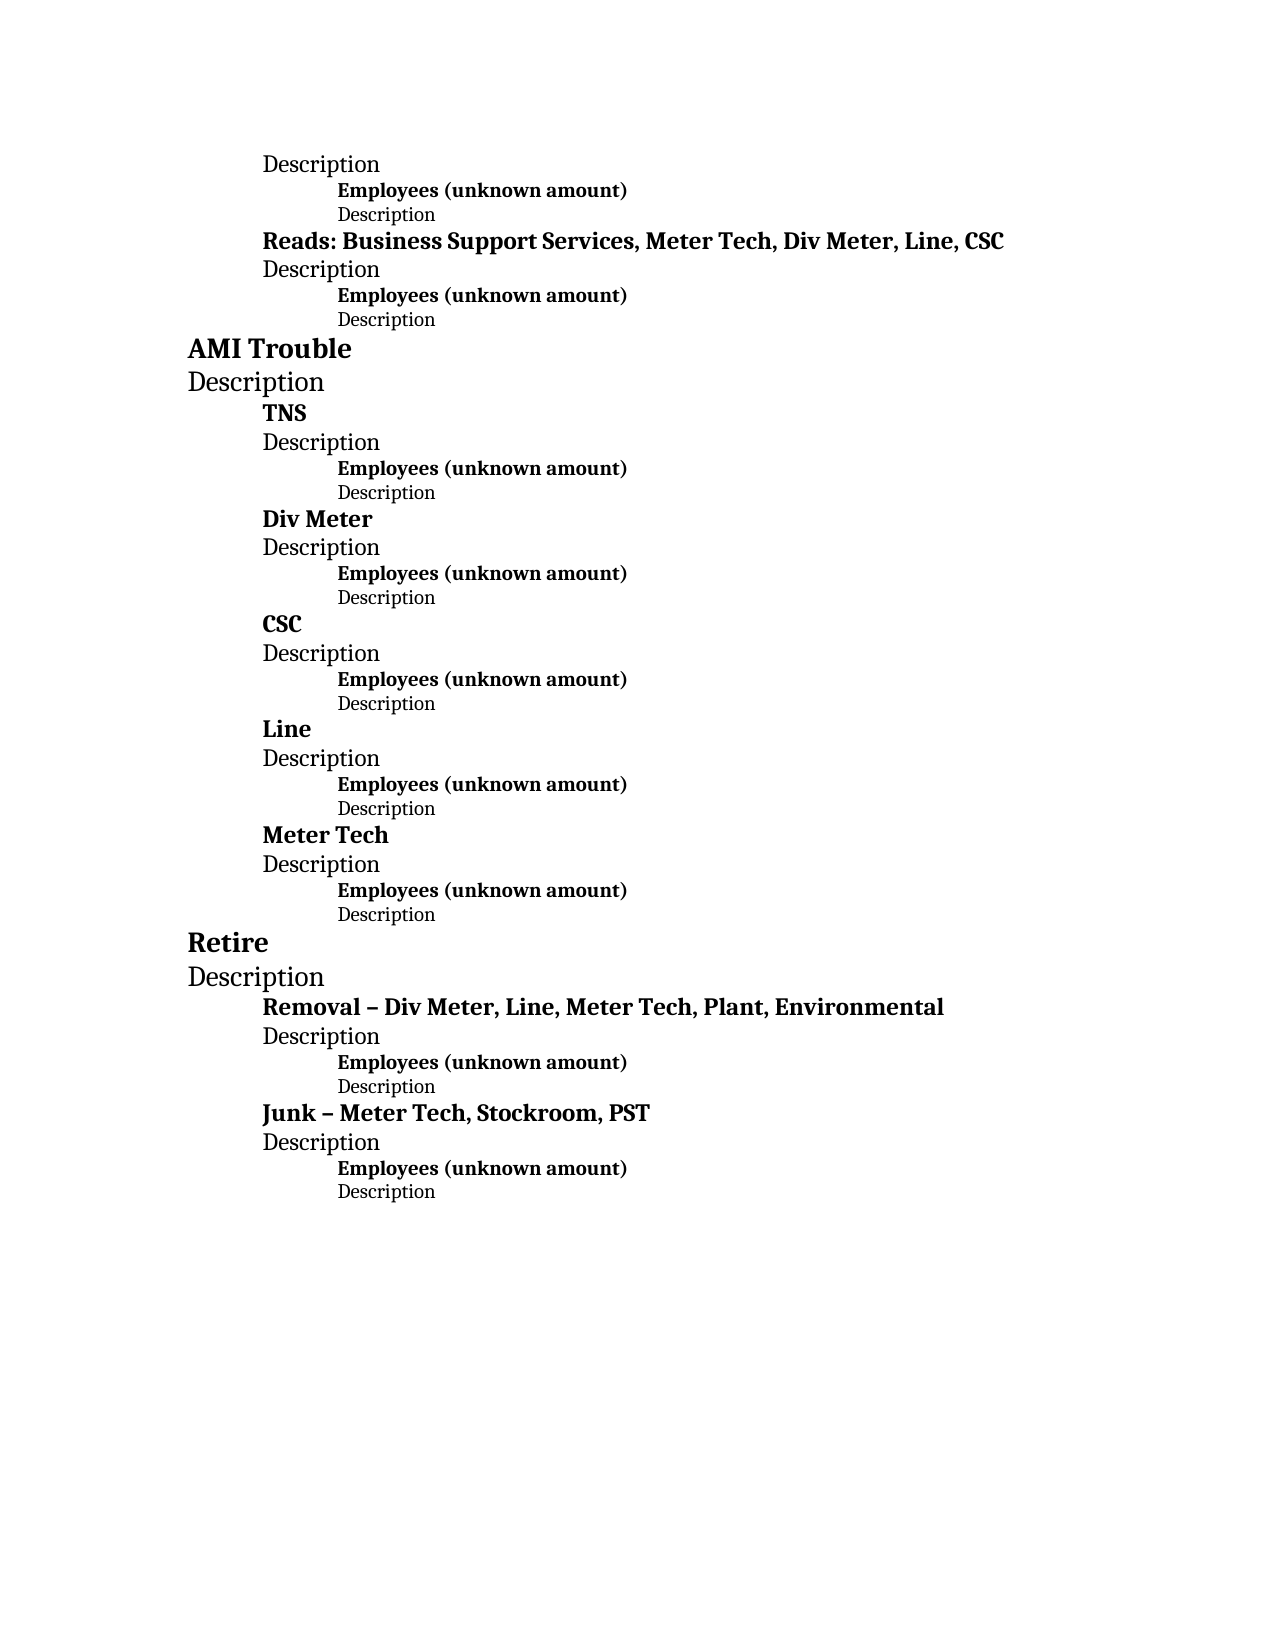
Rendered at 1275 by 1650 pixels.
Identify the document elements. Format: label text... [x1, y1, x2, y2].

text Description [187, 744, 1087, 773]
text Employees (unknown amount) [187, 179, 1087, 203]
text Div Meter [187, 504, 1087, 533]
text TNS [187, 399, 1087, 428]
text Employees (unknown amount) [187, 667, 1087, 691]
text Employees (unknown amount) [187, 878, 1087, 902]
text AMI Trouble [187, 332, 1087, 366]
text Retire [187, 926, 1087, 960]
text Meter Tech [187, 821, 1087, 849]
text Employees (unknown amount) [187, 1051, 1087, 1075]
text Description [187, 308, 1087, 332]
text Description [187, 481, 1087, 504]
text Description [187, 150, 1087, 179]
text Description [187, 366, 1087, 399]
text Employees (unknown amount) [187, 773, 1087, 797]
text Line [187, 715, 1087, 744]
text Employees (unknown amount) [187, 457, 1087, 481]
text Description [187, 691, 1087, 715]
text Description [187, 428, 1087, 457]
text Description [187, 639, 1087, 667]
text Employees (unknown amount) [187, 562, 1087, 586]
text Description [187, 797, 1087, 821]
text Description [187, 960, 1087, 993]
text Description [187, 849, 1087, 878]
text Description [187, 1127, 1087, 1156]
text CSC [187, 610, 1087, 639]
text Description [187, 533, 1087, 562]
text Removal – Div Meter, Line, Meter Tech, Plant, Environmental [187, 993, 1087, 1022]
text Description [187, 586, 1087, 610]
text Reads: Business Support Services, Meter Tech, Div Meter, Line, CSC [187, 227, 1087, 255]
text Junk – Meter Tech, Stockroom, PST [187, 1099, 1087, 1127]
text Employees (unknown amount) [187, 284, 1087, 308]
text Description [187, 255, 1087, 284]
text Description [187, 203, 1087, 227]
text Description [187, 1022, 1087, 1051]
text Description [187, 1075, 1087, 1099]
text Employees (unknown amount) [187, 1156, 1087, 1180]
text Description [187, 1180, 1087, 1204]
text Description [187, 902, 1087, 926]
